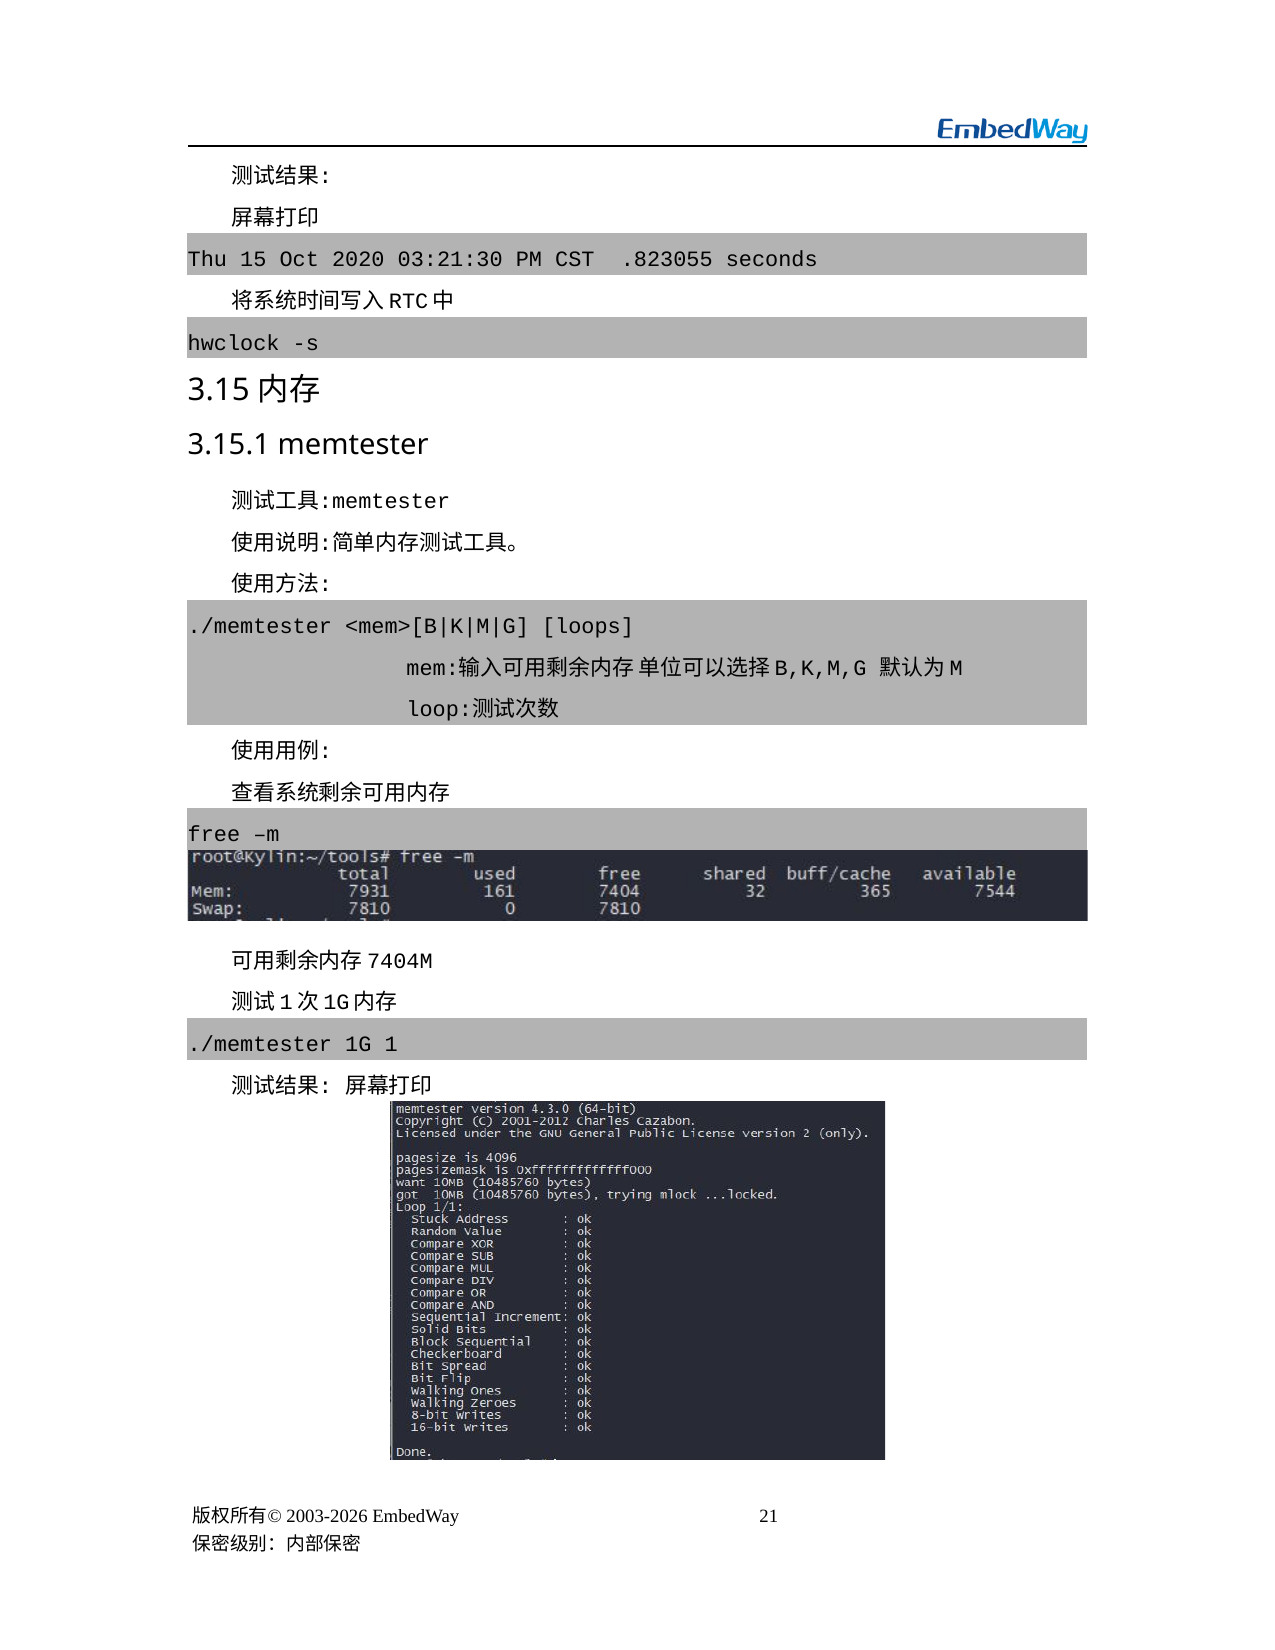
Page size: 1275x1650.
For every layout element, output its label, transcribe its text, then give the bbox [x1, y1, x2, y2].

subtitle memtester [187, 421, 1087, 462]
text ./memtester <mem>[B|K|M|G] [loops] [187, 600, 1087, 642]
subtitle 内存 [187, 371, 1087, 408]
text 可用剩余内存7404M [187, 935, 1087, 976]
text loop:测试次数 [187, 683, 1087, 725]
text 测试工具:memtester [187, 475, 1087, 517]
text 将系统时间写入RTC中 [187, 275, 1087, 317]
picture [937, 118, 1082, 144]
text 屏幕打印 [187, 192, 1087, 233]
text ./memtester 1G 1 [187, 1018, 1087, 1060]
text Thu 15 Oct 2020 03:21:30 PM CST .823055 seconds [187, 233, 1087, 275]
text 测试结果: 屏幕打印 [187, 1060, 1087, 1101]
text 查看系统剩余可用内存 [187, 767, 1087, 808]
picture [1048, 118, 1056, 132]
text 测试1次1G内存 [187, 976, 1087, 1018]
picture [1058, 118, 1088, 136]
picture [187, 850, 1088, 921]
text 使用用例: [187, 725, 1087, 767]
text 使用说明:简单内存测试工具。 [187, 517, 1087, 558]
text 使用方法: [187, 558, 1087, 600]
picture [390, 1101, 886, 1460]
text 测试结果: [187, 150, 1087, 192]
text mem:输入可用剩余内存 单位可以选择B,K,M,G 默认为M [187, 642, 1087, 683]
picture [1036, 118, 1042, 129]
text hwclock -s [187, 317, 1087, 358]
text free –m [187, 808, 1087, 850]
